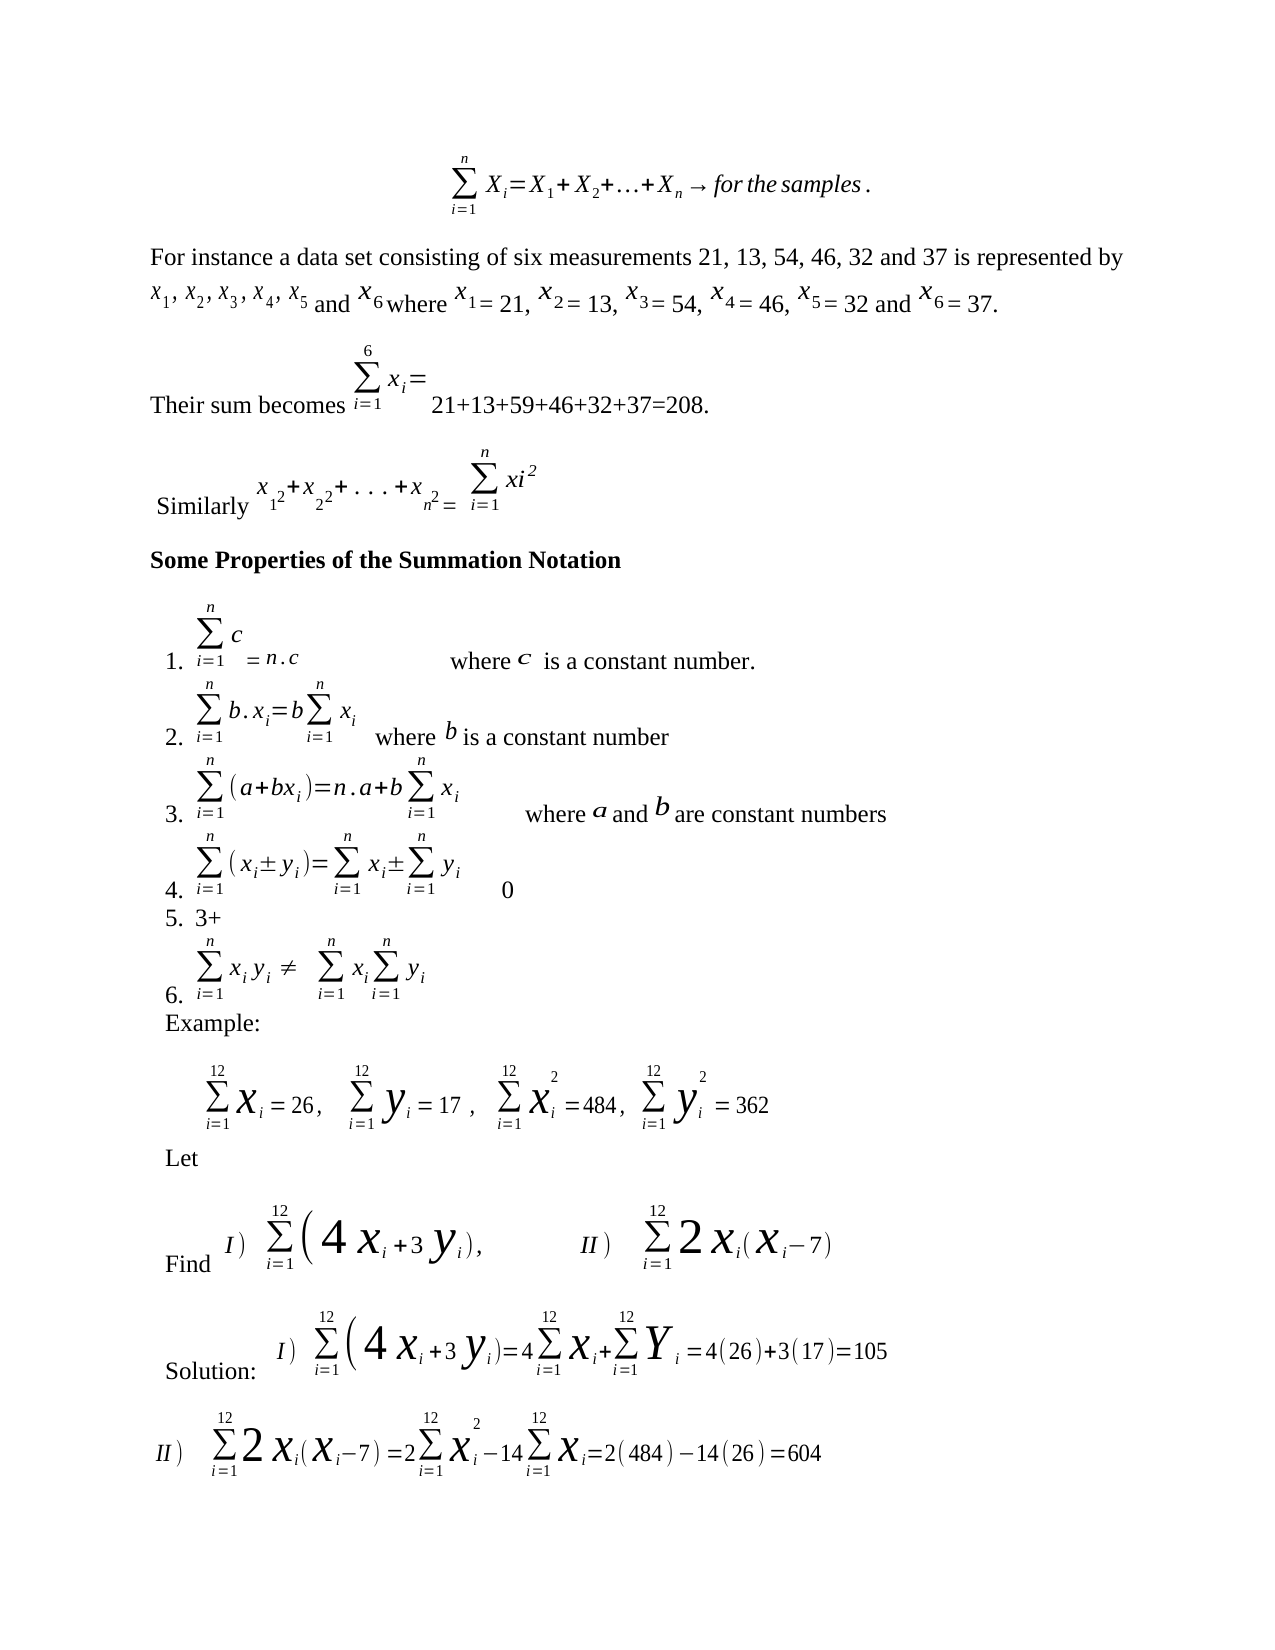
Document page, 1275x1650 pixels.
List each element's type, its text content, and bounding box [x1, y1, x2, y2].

text Let [165, 1062, 1125, 1172]
list = where is a constant number. [165, 599, 1125, 675]
text Their sum becomes 21+13+59+46+32+37=208. [150, 343, 1125, 419]
text Solution: [165, 1308, 1125, 1384]
text Find [165, 1202, 1125, 1278]
list where and are constant numbers [165, 751, 1125, 827]
text For instance a data set consisting of six measurements 21, 13, 54, 46, 32 and 37 is represented by and where = 21, = 13, = 54, = 46, = 32 and = 37. [150, 242, 1125, 317]
text Some Properties of the Summation Notation [150, 545, 1125, 574]
list where is a constant number [165, 675, 1125, 751]
list 3+ [165, 903, 1125, 932]
text Example: [165, 1008, 1125, 1037]
list 0 [165, 827, 1125, 903]
text Similarly = [150, 444, 1125, 520]
